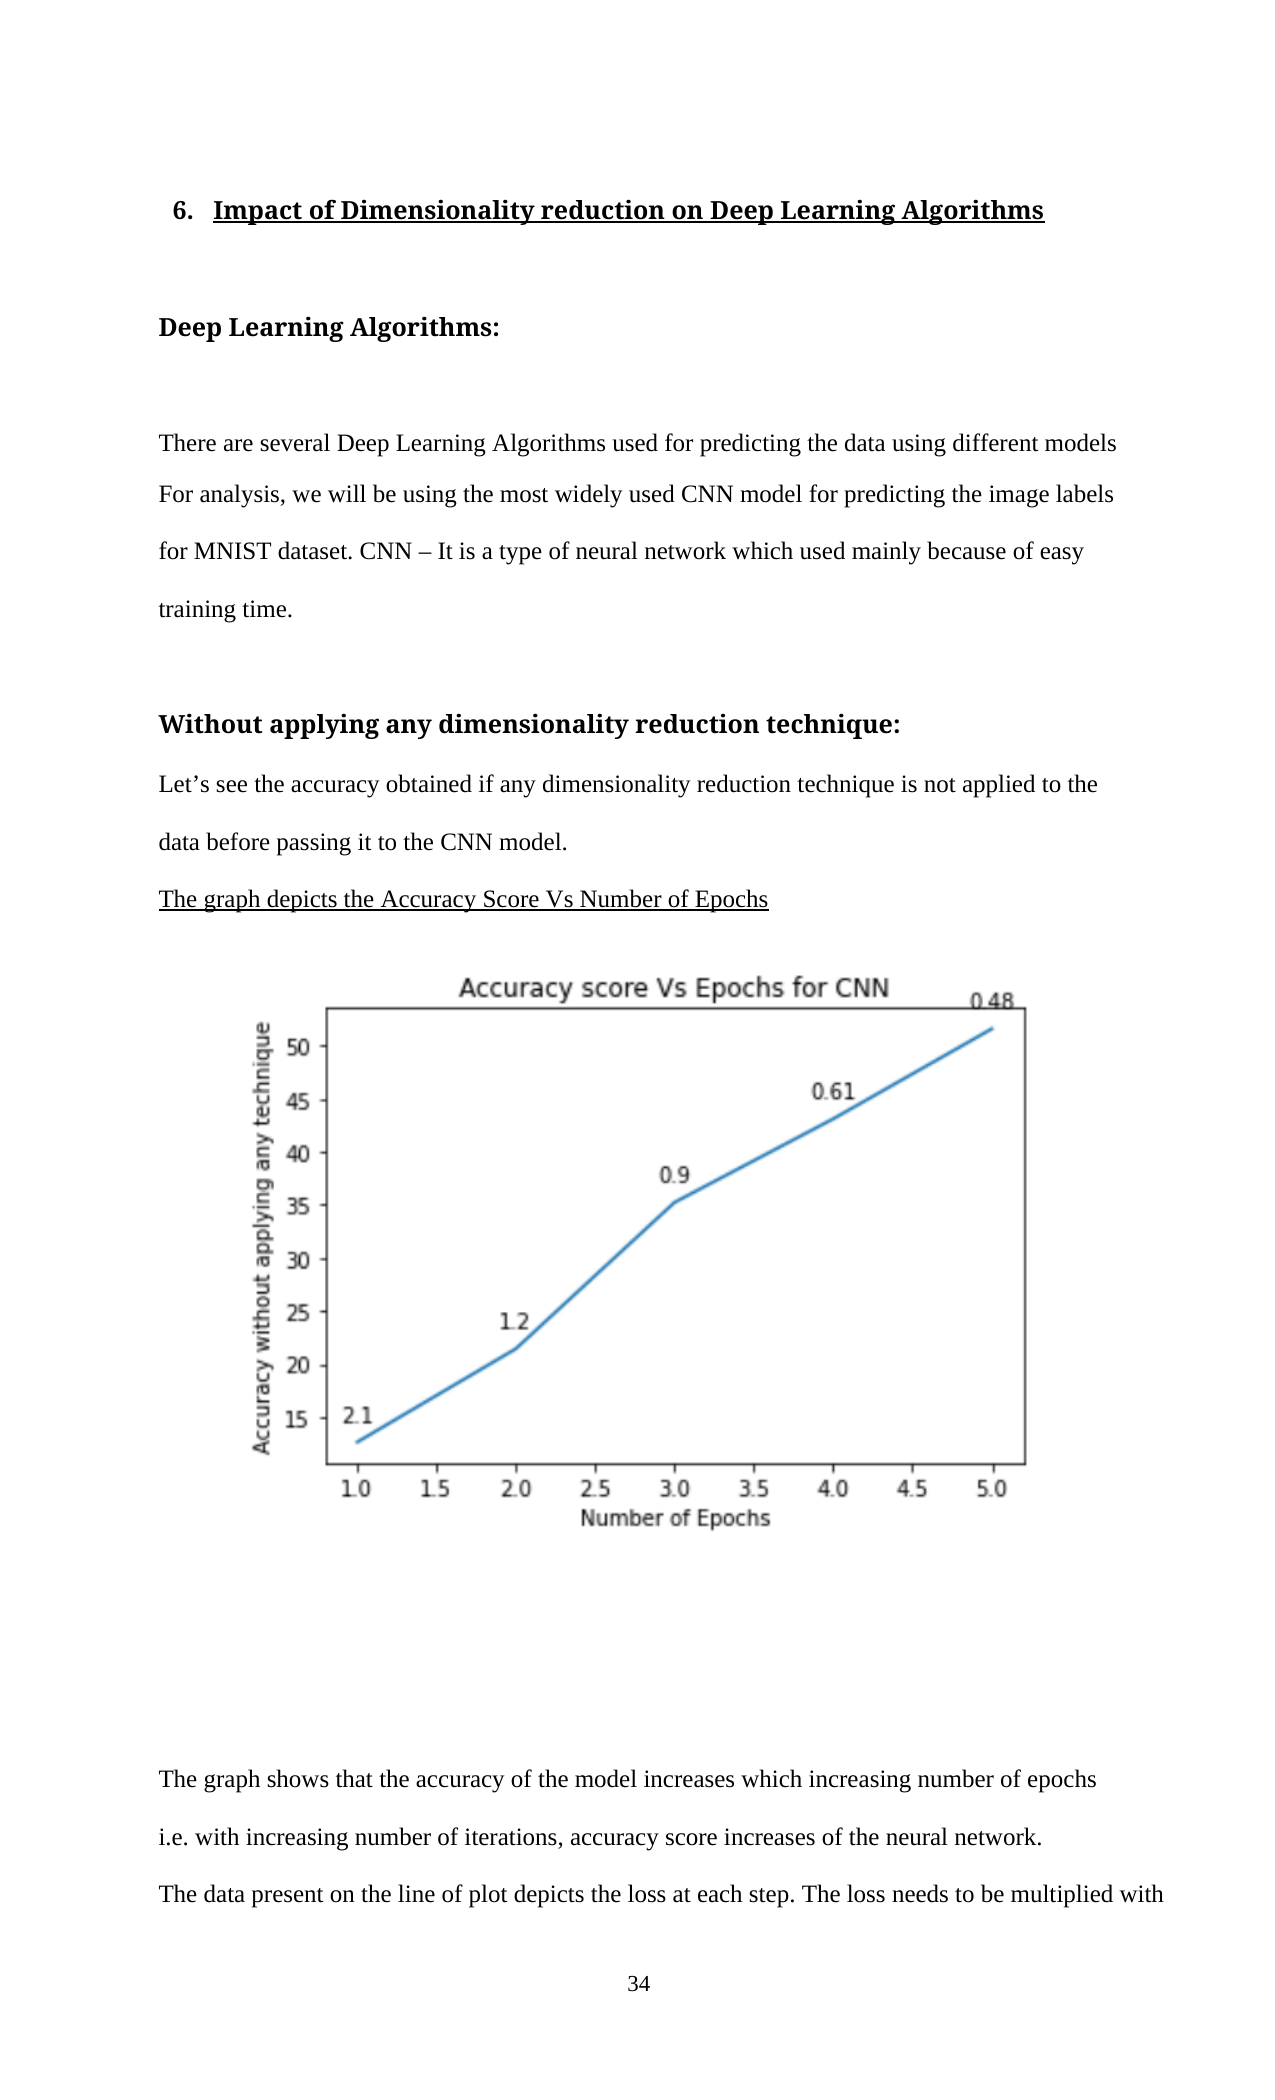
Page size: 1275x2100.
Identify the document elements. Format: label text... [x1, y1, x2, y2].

list Impact of Dimensionality reduction on Deep Learning Algorithms [172, 193, 1275, 227]
text Deep Learning Algorithms: [158, 310, 1275, 344]
text Without applying any dimensionality reduction technique: [158, 707, 1275, 741]
text Let’s see the accuracy obtained if any dimensionality reduction technique is not applied to the data before passing it to the CNN model. The graph depicts the Accuracy Score Vs Number of Epochs [158, 769, 1275, 1054]
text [158, 1764, 1275, 1937]
text There are several Deep Learning Algorithms used for predicting the data using different models For analysis, we will be using the most widely used CNN model for predicting the image labels for MNIST dataset. CNN – It is a type of neural network which used mainly because of easy training time. [158, 428, 1275, 623]
picture [244, 964, 1033, 1539]
